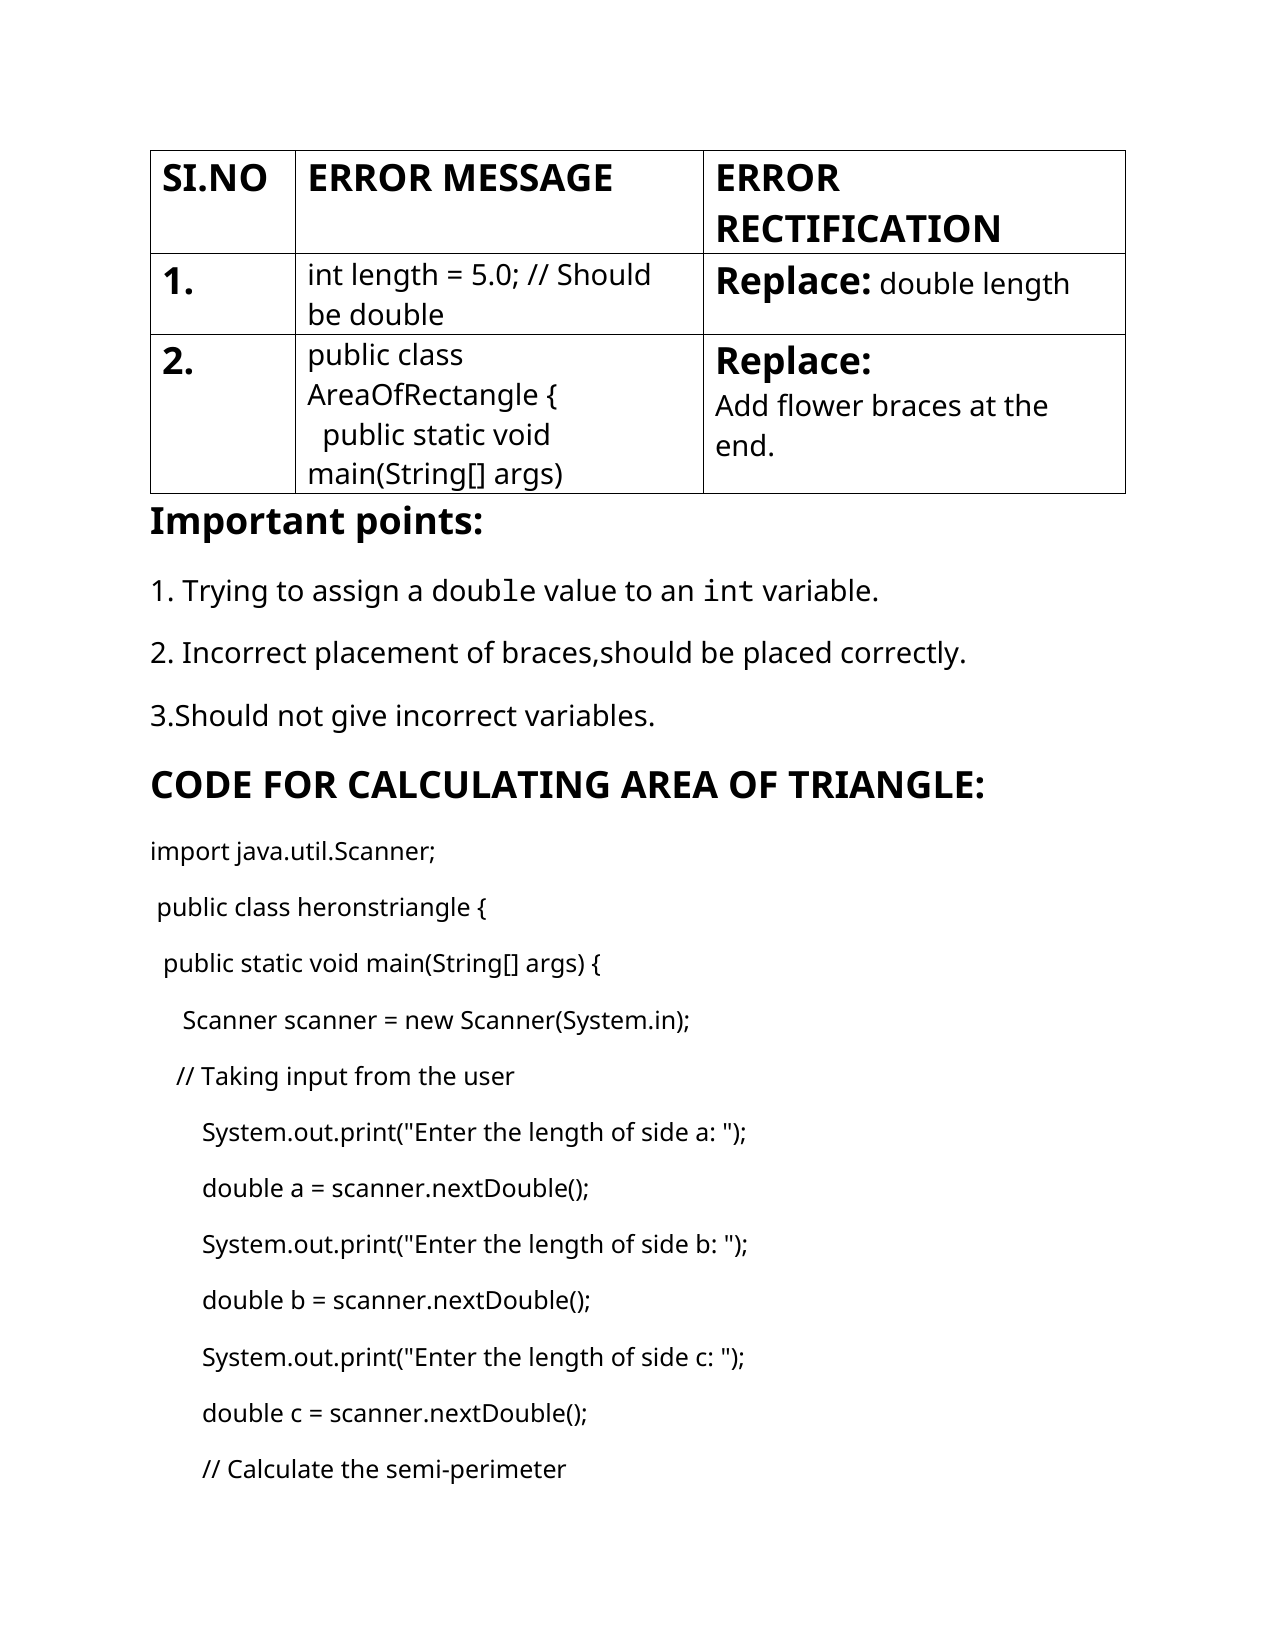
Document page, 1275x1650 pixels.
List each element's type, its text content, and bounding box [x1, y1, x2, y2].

text 3.Should not give incorrect variables. [150, 695, 1125, 735]
text CODE FOR CALCULATING AREA OF TRIANGLE: [150, 758, 1125, 809]
text double a = scanner.nextDouble(); [150, 1171, 1125, 1205]
text public static void main(String[] args) { [150, 946, 1125, 980]
text 2. Incorrect placement of braces,should be placed correctly. [150, 633, 1125, 672]
table_cell 1. [151, 254, 295, 333]
text double b = scanner.nextDouble(); [150, 1283, 1125, 1317]
table_header SI.NO [151, 151, 295, 253]
text // Calculate the semi-perimeter [150, 1451, 1125, 1486]
text Scanner scanner = new Scanner(System.in); [150, 1002, 1125, 1036]
table_header ERROR MESSAGE [296, 151, 703, 253]
text System.out.print("Enter the length of side c: "); [150, 1339, 1125, 1373]
text Important points: [150, 494, 1125, 545]
table_cell Replace: double length [704, 254, 1125, 333]
table_header ERROR RECTIFICATION [704, 151, 1125, 253]
text System.out.print("Enter the length of side a: "); [150, 1114, 1125, 1149]
text System.out.print("Enter the length of side b: "); [150, 1227, 1125, 1261]
table_cell int length = 5.0; // Should be double [296, 254, 703, 333]
table_cell Replace: Add flower braces at the end. [704, 335, 1125, 493]
text // Taking input from the user [150, 1058, 1125, 1092]
text public class heronstriangle { [150, 890, 1125, 924]
text 1. Trying to assign a double value to an int variable. [150, 570, 1125, 610]
table_cell 2. [151, 335, 295, 493]
table_cell public class AreaOfRectangle { public static void main(String[] args) [296, 335, 703, 493]
text import java.util.Scanner; [150, 834, 1125, 868]
text double c = scanner.nextDouble(); [150, 1395, 1125, 1429]
